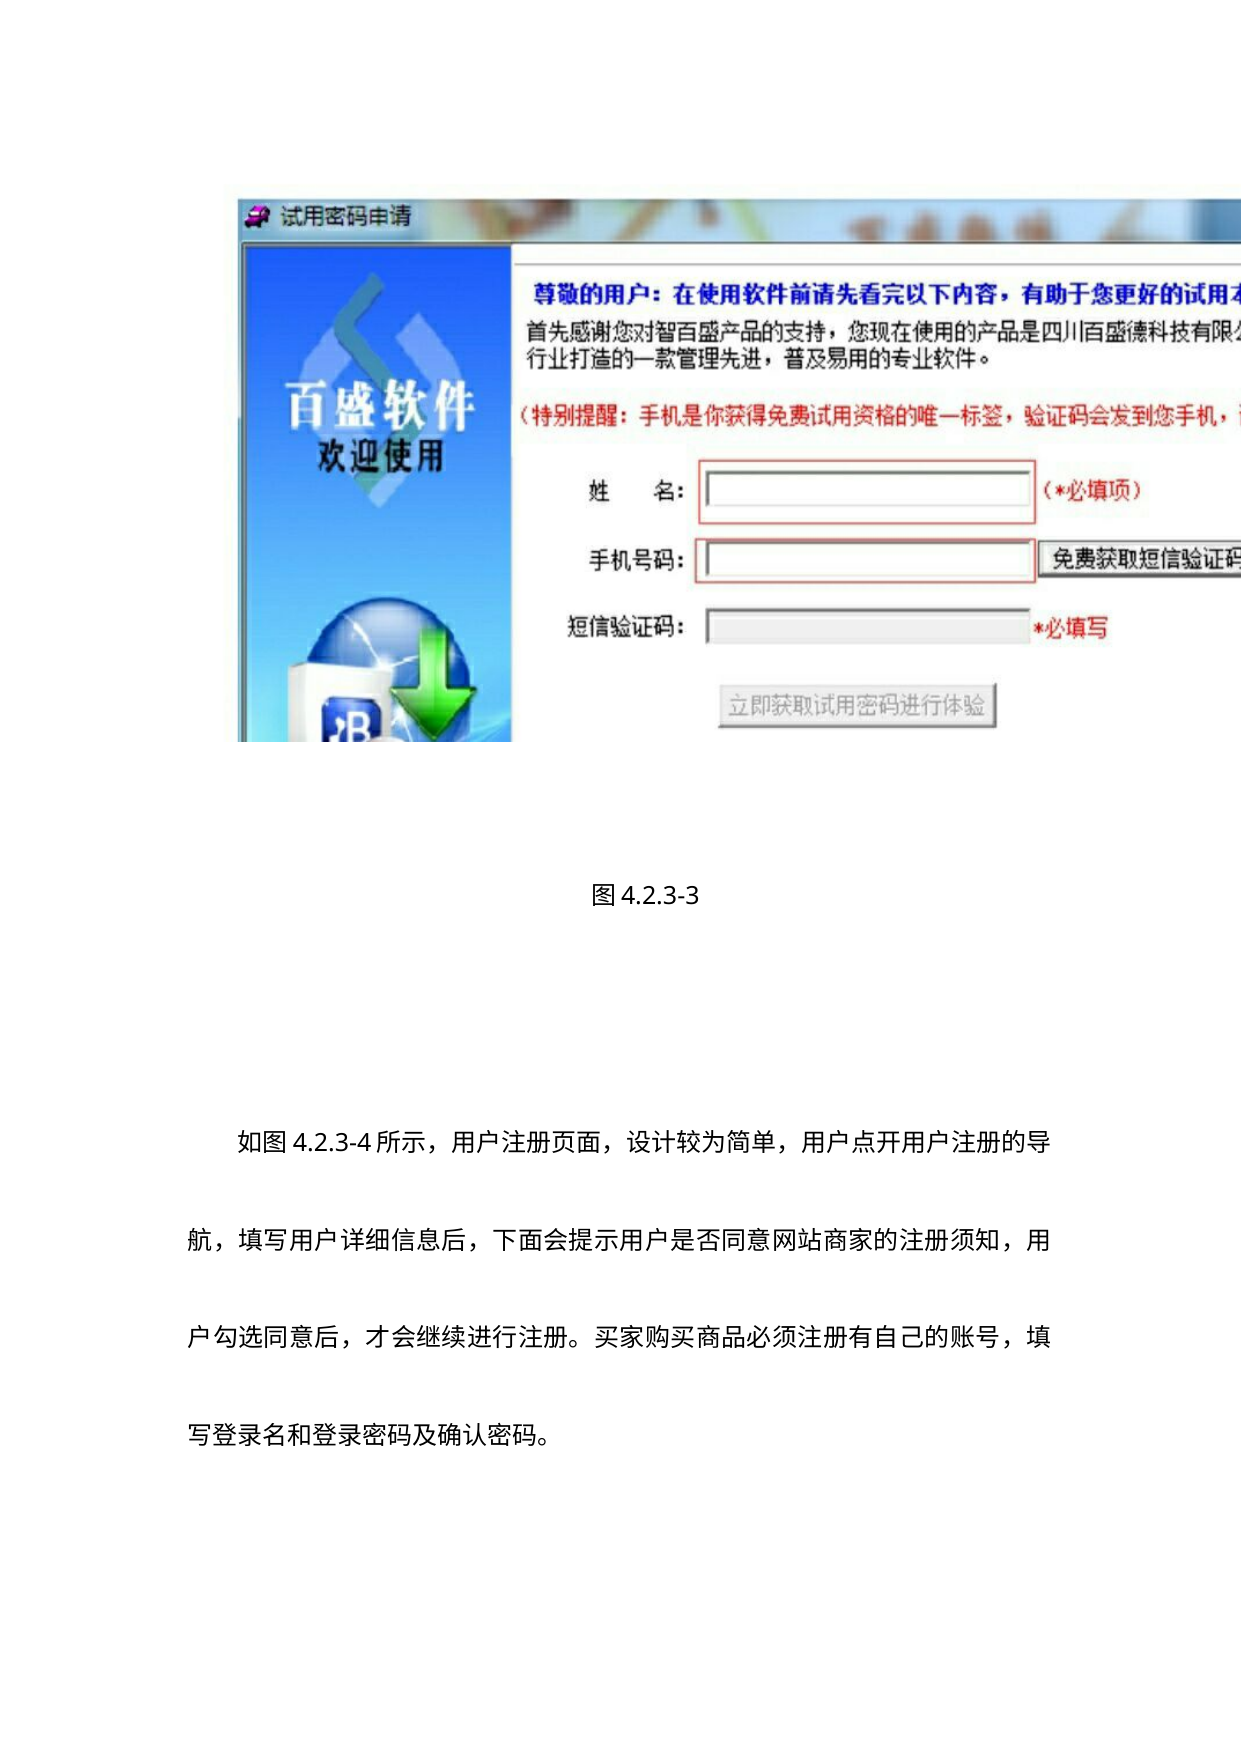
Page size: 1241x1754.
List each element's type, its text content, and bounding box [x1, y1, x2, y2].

text 如图4.2.3-4所示，用户注册页面，设计较为简单，用户点开用户注册的导航，填写用户详细信息后，下面会提示用户是否同意网站商家的注册须知，用户勾选同意后，才会继续进行注册。买家购买商品必须注册有自己的账号，填写登录名和登录密码及确认密码。 [187, 1108, 1053, 1466]
picture [187, 166, 1241, 742]
text 图4.2.3-3 [187, 861, 1053, 926]
